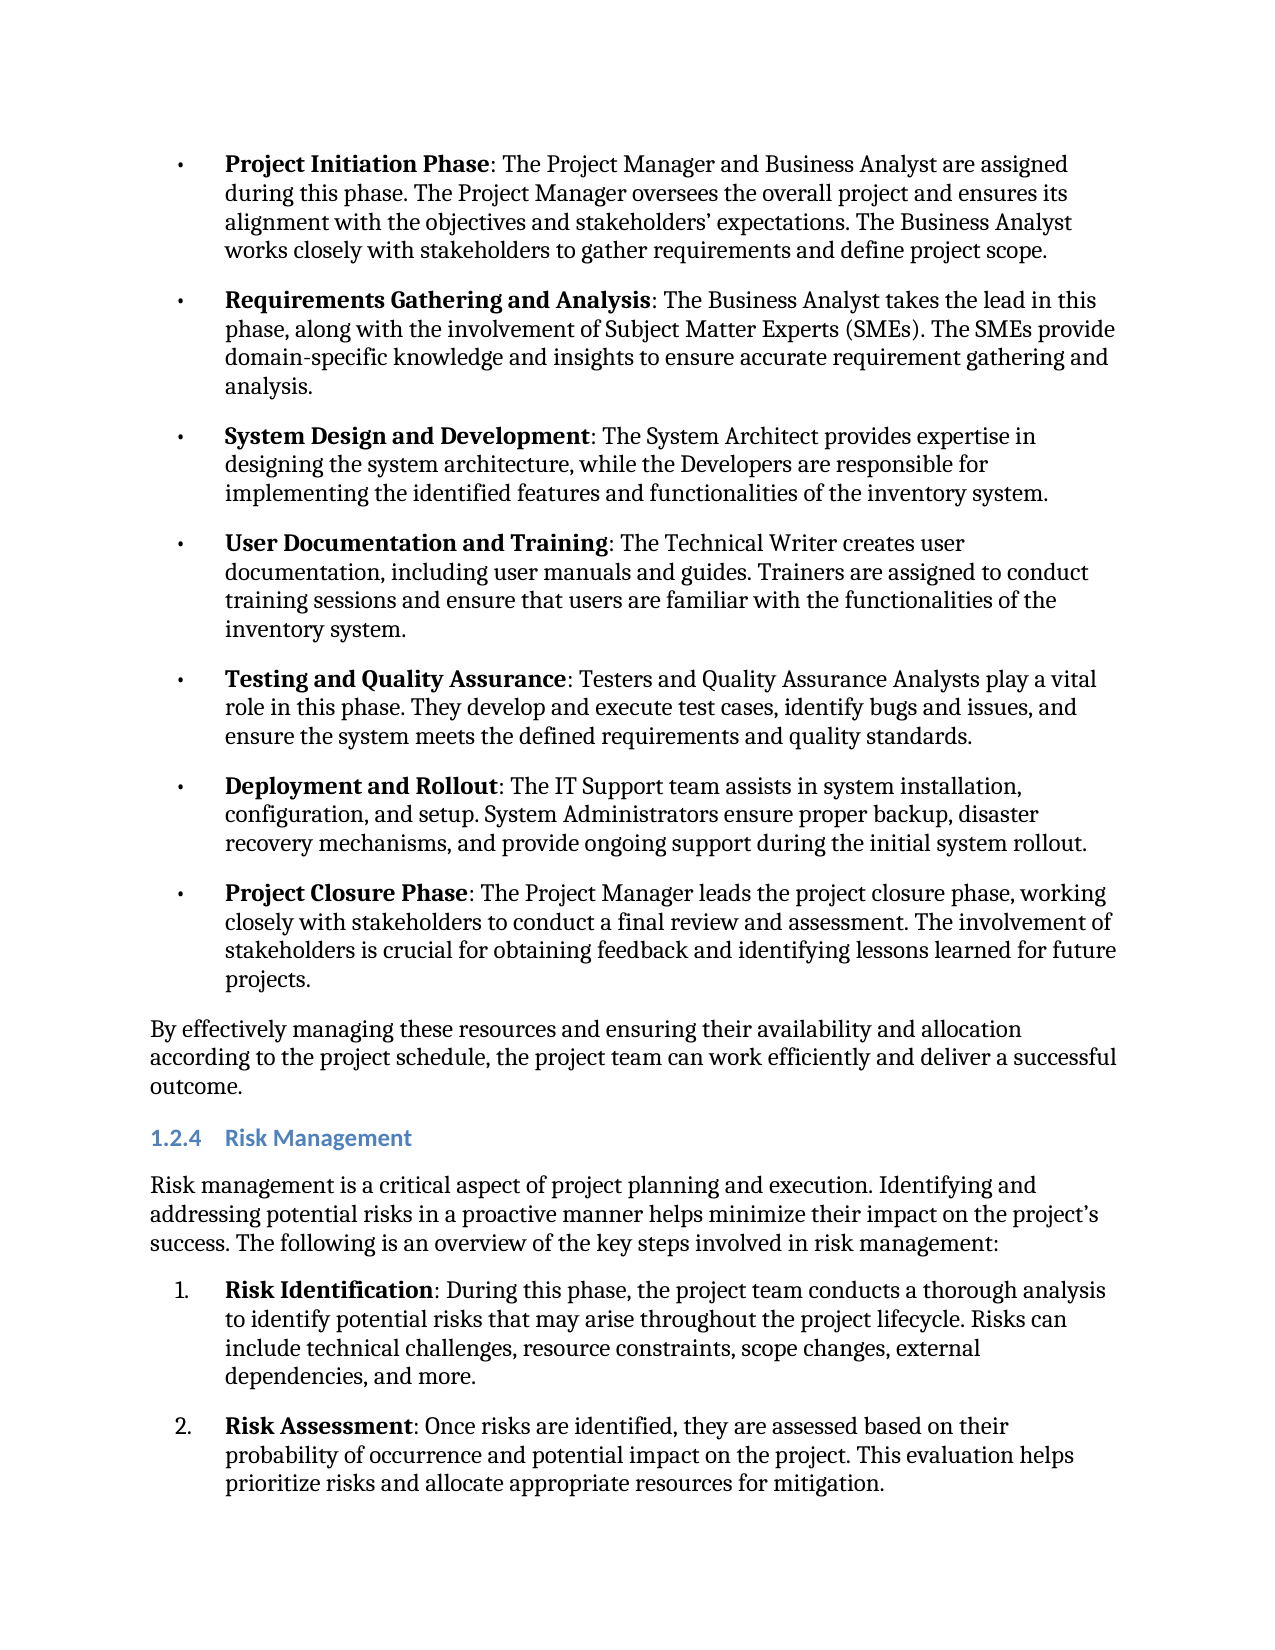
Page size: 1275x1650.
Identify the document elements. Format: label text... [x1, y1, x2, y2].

subtitle 1.2.4 Risk Management [150, 1122, 1125, 1152]
list Deployment and Rollout: The IT Support team assists in system installation, configuration, and setup. System Administrators ensure proper backup, disaster recovery mechanisms, and provide ongoing support during the initial system rollout. [175, 772, 1125, 858]
list Testing and Quality Assurance: Testers and Quality Assurance Analysts play a vital role in this phase. They develop and execute test cases, identify bugs and issues, and ensure the system meets the defined requirements and quality standards. [175, 664, 1125, 751]
list User Documentation and Training: The Technical Writer creates user documentation, including user manuals and guides. Trainers are assigned to conduct training sessions and ensure that users are familiar with the functionalities of the inventory system. [175, 529, 1125, 644]
list System Design and Development: The System Architect provides expertise in designing the system architecture, while the Developers are responsible for implementing the identified features and functionalities of the inventory system. [175, 422, 1125, 508]
text By effectively managing these resources and ensuring their availability and allocation according to the project schedule, the project team can work efficiently and deliver a successful outcome. [150, 1014, 1125, 1101]
list Project Closure Phase: The Project Manager leads the project closure phase, working closely with stakeholders to conduct a final review and assessment. The involvement of stakeholders is crucial for obtaining feedback and identifying lessons learned for future projects. [175, 879, 1125, 994]
list Risk Identification: During this phase, the project team conducts a thorough analysis to identify potential risks that may arise throughout the project lifecycle. Risks can include technical challenges, resource constraints, scope changes, external dependencies, and more. [175, 1276, 1125, 1391]
list Risk Assessment: Once risks are identified, they are assessed based on their probability of occurrence and potential impact on the project. This evaluation helps prioritize risks and allocate appropriate resources for mitigation. [175, 1412, 1125, 1498]
list Requirements Gathering and Analysis: The Business Analyst takes the lead in this phase, along with the involvement of Subject Matter Experts (SMEs). The SMEs provide domain-specific knowledge and insights to ensure accurate requirement gathering and analysis. [175, 286, 1125, 401]
text Risk management is a critical aspect of project planning and execution. Identifying and addressing potential risks in a proactive manner helps minimize their impact on the project’s success. The following is an overview of the key steps involved in risk management: [150, 1171, 1125, 1257]
list Project Initiation Phase: The Project Manager and Business Analyst are assigned during this phase. The Project Manager oversees the overall project and ensures its alignment with the objectives and stakeholders’ expectations. The Business Analyst works closely with stakeholders to gather requirements and define project scope. [175, 150, 1125, 265]
